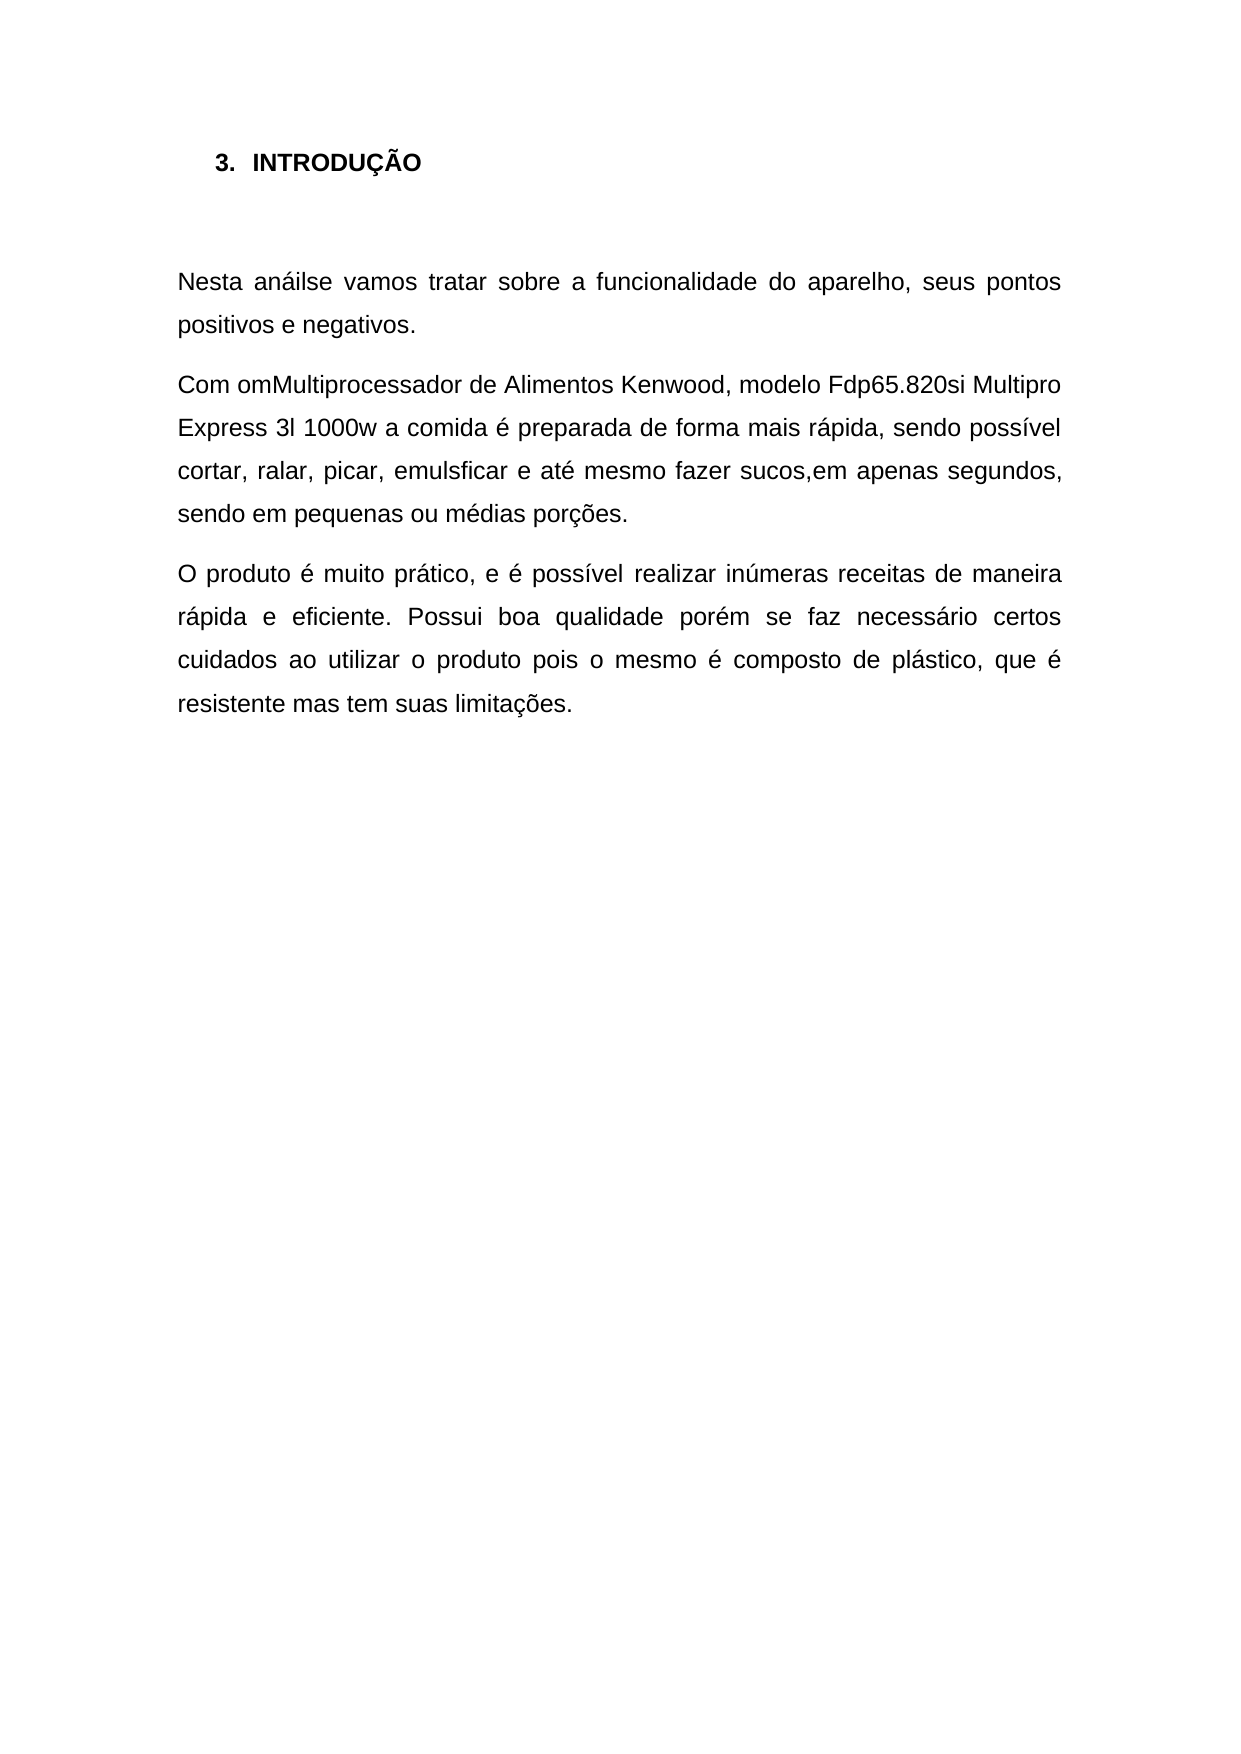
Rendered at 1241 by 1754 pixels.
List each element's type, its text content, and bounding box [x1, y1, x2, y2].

text Com omMultiprocessador de Alimentos Kenwood, modelo Fdp65.820si Multipro Express 3l 1000w a comida é preparada de forma mais rápida, sendo possível cortar, ralar, picar, emulsficar e até mesmo fazer sucos,em apenas segundos, sendo em pequenas ou médias porções. [177, 370, 1063, 528]
text O produto é muito prático, e é possível realizar inúmeras receitas de maneira rápida e eficiente. Possui boa qualidade porém se faz necessário certos cuidados ao utilizar o produto pois o mesmo é composto de plástico, que é resistente mas tem suas limitações. [177, 559, 1063, 717]
text Nesta anáilse vamos tratar sobre a funcionalidade do aparelho, seus pontos positivos e negativos. [177, 267, 1063, 339]
subtitle INTRODUÇÃO [215, 148, 1063, 176]
